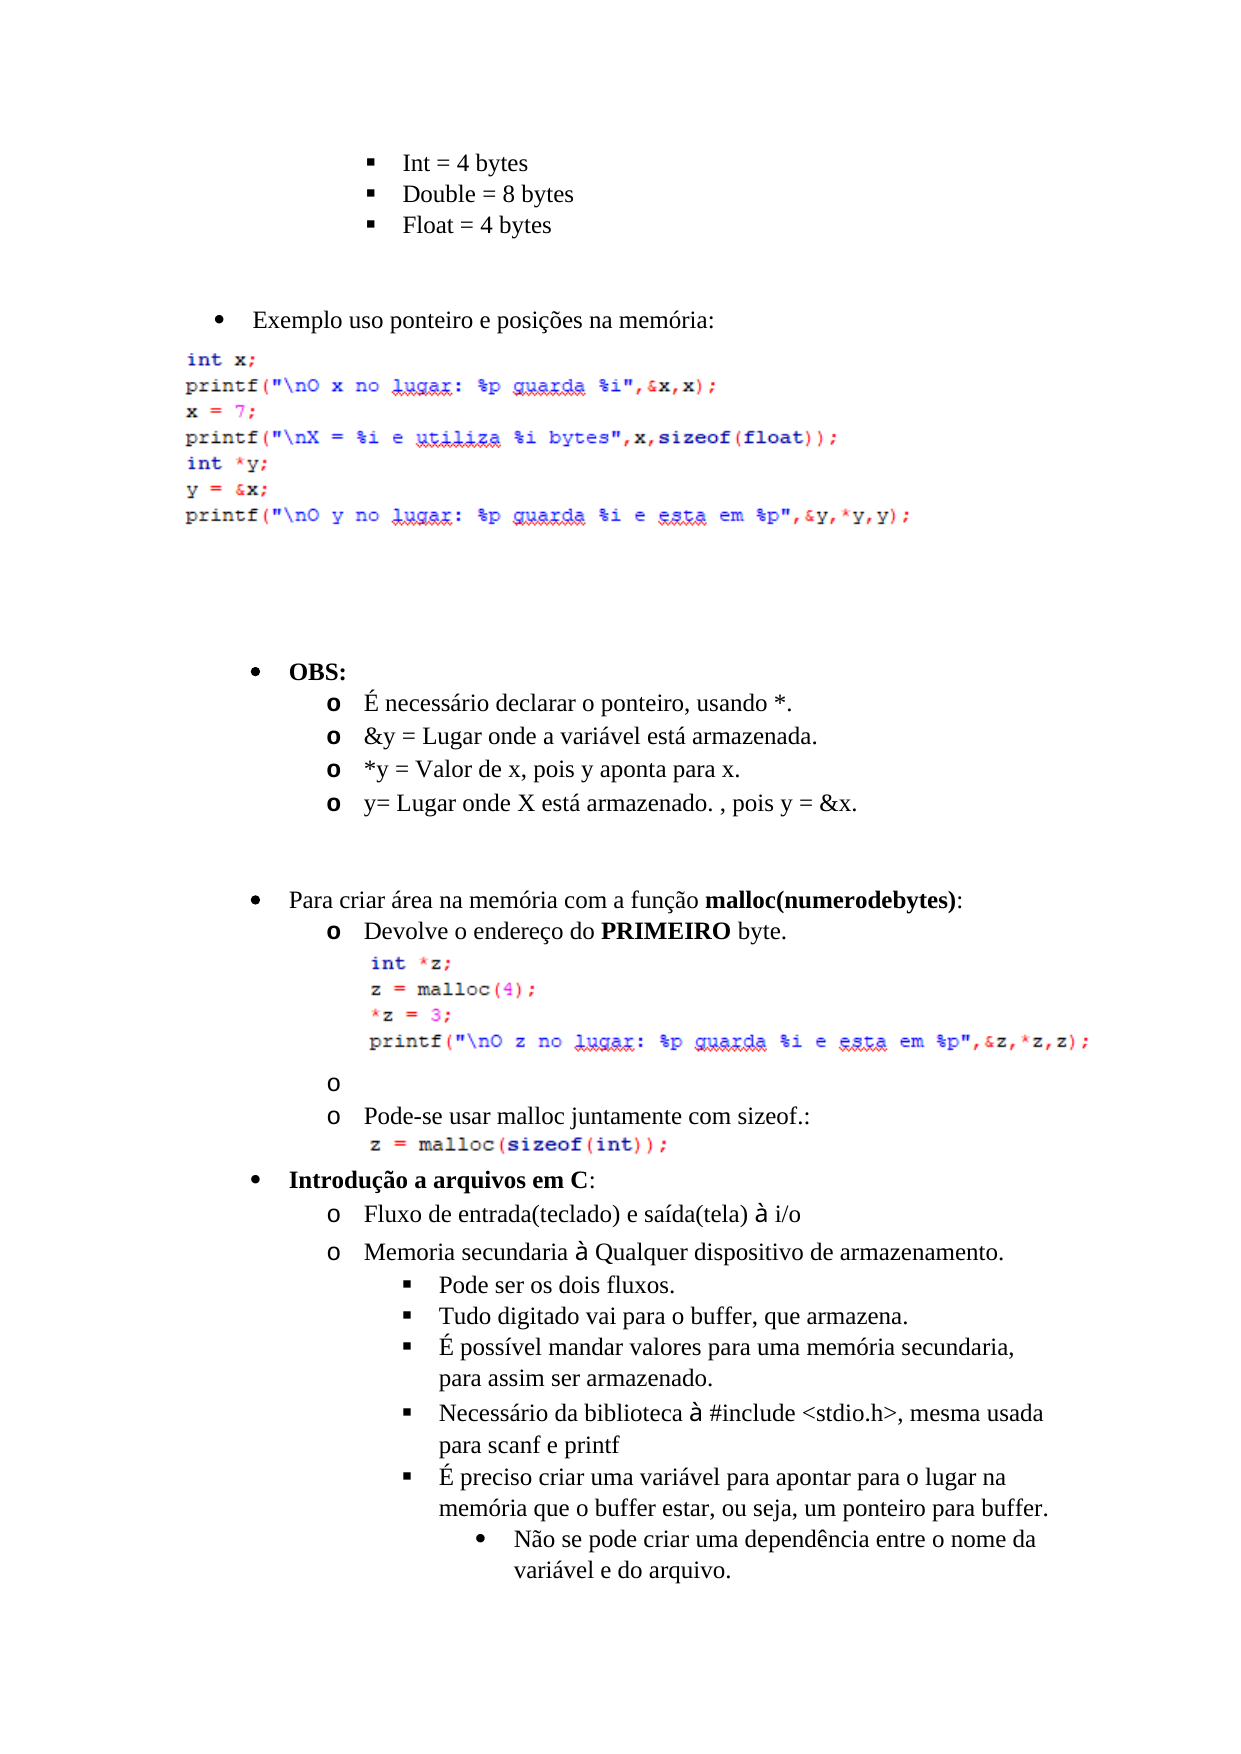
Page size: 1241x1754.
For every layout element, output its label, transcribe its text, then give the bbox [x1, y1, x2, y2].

list Memoria secundaria à Qualquer dispositivo de armazenamento. [326, 1233, 1063, 1267]
list Int = 4 bytes [365, 148, 1063, 176]
list Tudo digitado vai para o buffer, que armazena. [401, 1301, 1063, 1330]
list &y = Lugar onde a variável está armazenada. [326, 721, 1063, 752]
list Float = 4 bytes [365, 210, 1063, 238]
list OBS: [251, 657, 1063, 686]
picture [363, 1134, 672, 1159]
list Introdução a arquivos em C: [251, 1165, 1063, 1194]
list Devolve o endereço do PRIMEIRO byte. [326, 916, 1063, 947]
picture [177, 352, 928, 541]
list y= Lugar onde X está armazenado. , pois y = &x. [326, 788, 1063, 818]
list Pode ser os dois fluxos. [401, 1270, 1063, 1299]
picture [364, 949, 1100, 1064]
list É possível mandar valores para uma memória secundaria, para assim ser armazenado. [401, 1332, 1063, 1392]
list Não se pode criar uma dependência entre o nome da variável e do arquivo. [476, 1524, 1063, 1583]
list Necessário da biblioteca à #include <stdio.h>, mesma usada para scanf e printf [401, 1394, 1063, 1459]
list Fluxo de entrada(teclado) e saída(tela) à i/o [326, 1196, 1063, 1230]
list Para criar área na memória com a função malloc(numerodebytes): [251, 885, 1063, 914]
list Pode-se usar malloc juntamente com sizeof.: [326, 1101, 1063, 1163]
list É preciso criar uma variável para apontar para o lugar na memória que o buffer estar, ou seja, um ponteiro para buffer. [401, 1462, 1063, 1521]
list É necessário declarar o ponteiro, usando *. [326, 688, 1063, 719]
list Exemplo uso ponteiro e posições na memória: [215, 305, 1063, 334]
list *y = Valor de x, pois y aponta para x. [326, 754, 1063, 785]
list Double = 8 bytes [365, 179, 1063, 207]
